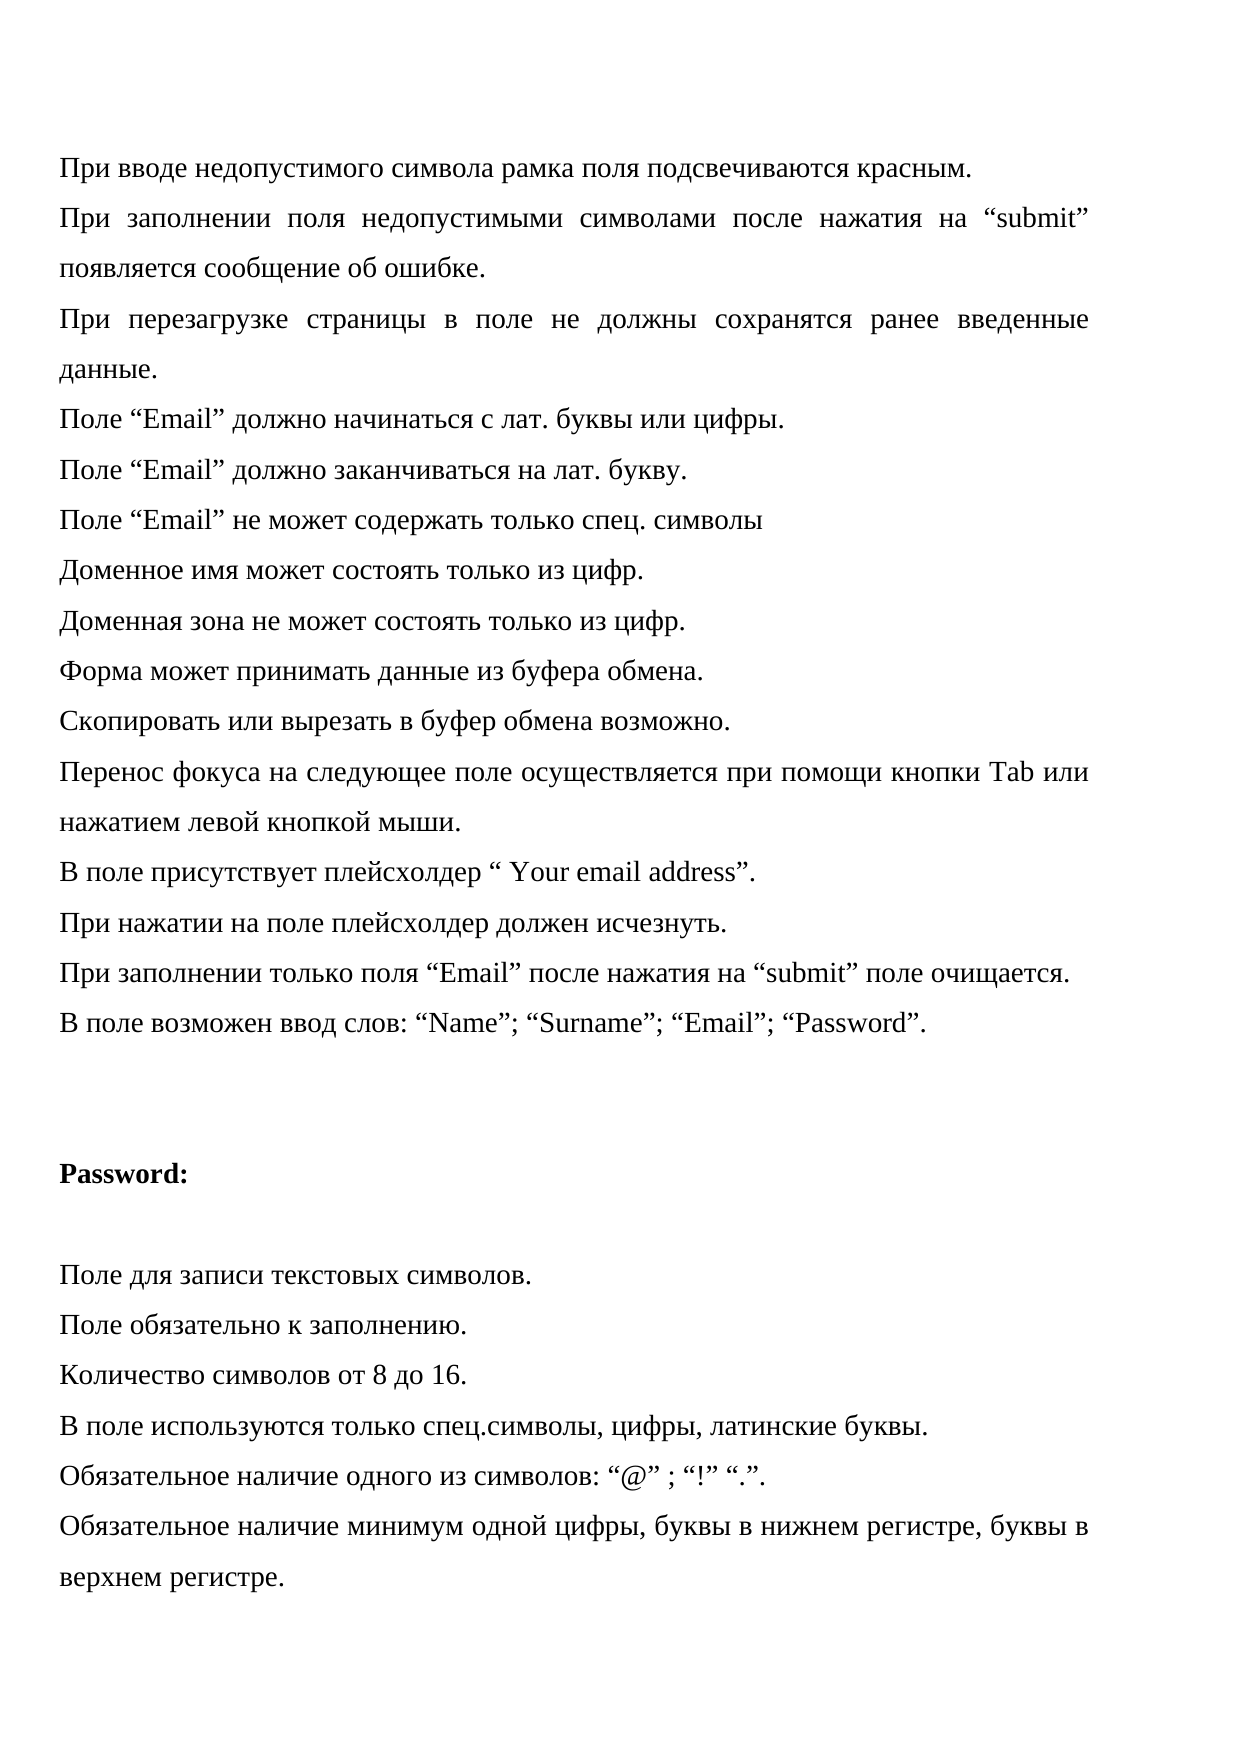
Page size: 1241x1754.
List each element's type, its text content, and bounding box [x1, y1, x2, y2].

text Обязательное наличие минимум одной цифры, буквы в нижнем регистре, буквы в верхнем регистре. [59, 1508, 1090, 1592]
text В поле возможен ввод слов: “Name”; “Surname”; “Email”; “Password”. [59, 1005, 1090, 1039]
text Доменное имя может состоять только из цифр. [59, 552, 1090, 586]
text Доменная зона не может состоять только из цифр. [59, 603, 1090, 636]
text Поле “Email” не может содержать только спец. символы [59, 502, 1090, 536]
text В поле используются только спец.символы, цифры, латинские буквы. [59, 1408, 1090, 1441]
text Обязательное наличие одного из символов: “@” ; “!” “.”. [59, 1458, 1090, 1492]
text Поле обязательно к заполнению. [59, 1307, 1090, 1341]
text При нажатии на поле плейсхолдер должен исчезнуть. [59, 905, 1090, 938]
text Перенос фокуса на следующее поле осуществляется при помощи кнопки Tab или нажатием левой кнопкой мыши. [59, 754, 1090, 838]
text Поле для записи текстовых символов. [59, 1257, 1090, 1290]
text Количество символов от 8 до 16. [59, 1357, 1090, 1391]
text При заполнении только поля “Email” после нажатия на “submit” поле очищается. [59, 955, 1090, 988]
text Форма может принимать данные из буфера обмена. [59, 653, 1090, 687]
text Поле “Email” должно начинаться с лат. буквы или цифры. [59, 402, 1090, 435]
text Password: [59, 1156, 1090, 1190]
text При перезагрузке страницы в поле не должны сохранятся ранее введенные данные. [59, 301, 1090, 385]
text Поле “Email” должно заканчиваться на лат. букву. [59, 452, 1090, 485]
text При вводе недопустимого символа рамка поля подсвечиваются красным. [59, 150, 1090, 183]
text Скопировать или вырезать в буфер обмена возможно. [59, 703, 1090, 737]
text При заполнении поля недопустимыми символами после нажатия на “submit” появляется сообщение об ошибке. [59, 200, 1090, 284]
text В поле присутствует плейсхолдер “ Your email address”. [59, 854, 1090, 888]
